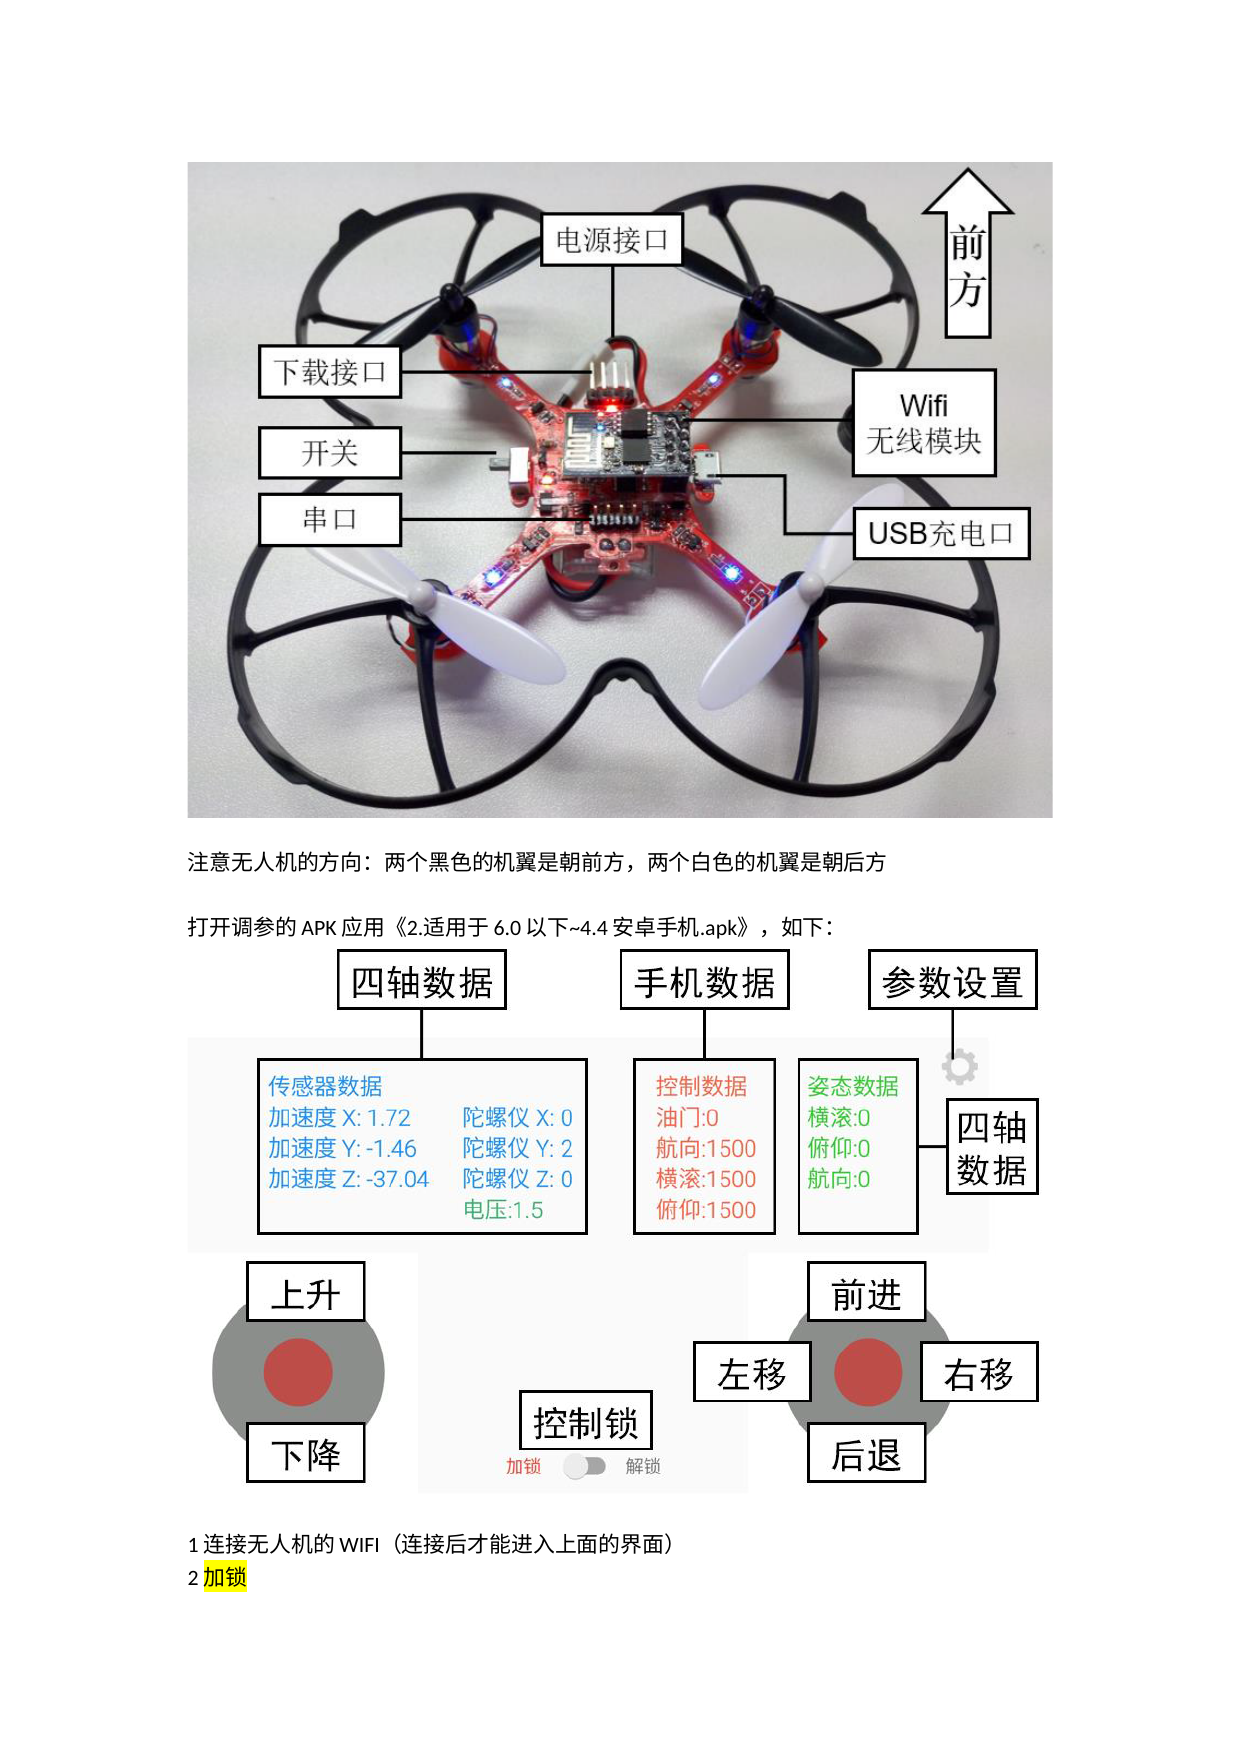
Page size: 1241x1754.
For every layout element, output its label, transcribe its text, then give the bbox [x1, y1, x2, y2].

text 1 连接无人机的WIFI（连接后才能进入上面的界面） [187, 1527, 1053, 1559]
text 注意无人机的方向：两个黑色的机翼是朝前方，两个白色的机翼是朝后方 [187, 844, 1053, 877]
text 2 加锁 [187, 1559, 1053, 1592]
text 打开调参的APK应用《2.适用于6.0以下~4.4安卓手机.apk》，如下： [187, 909, 1053, 942]
